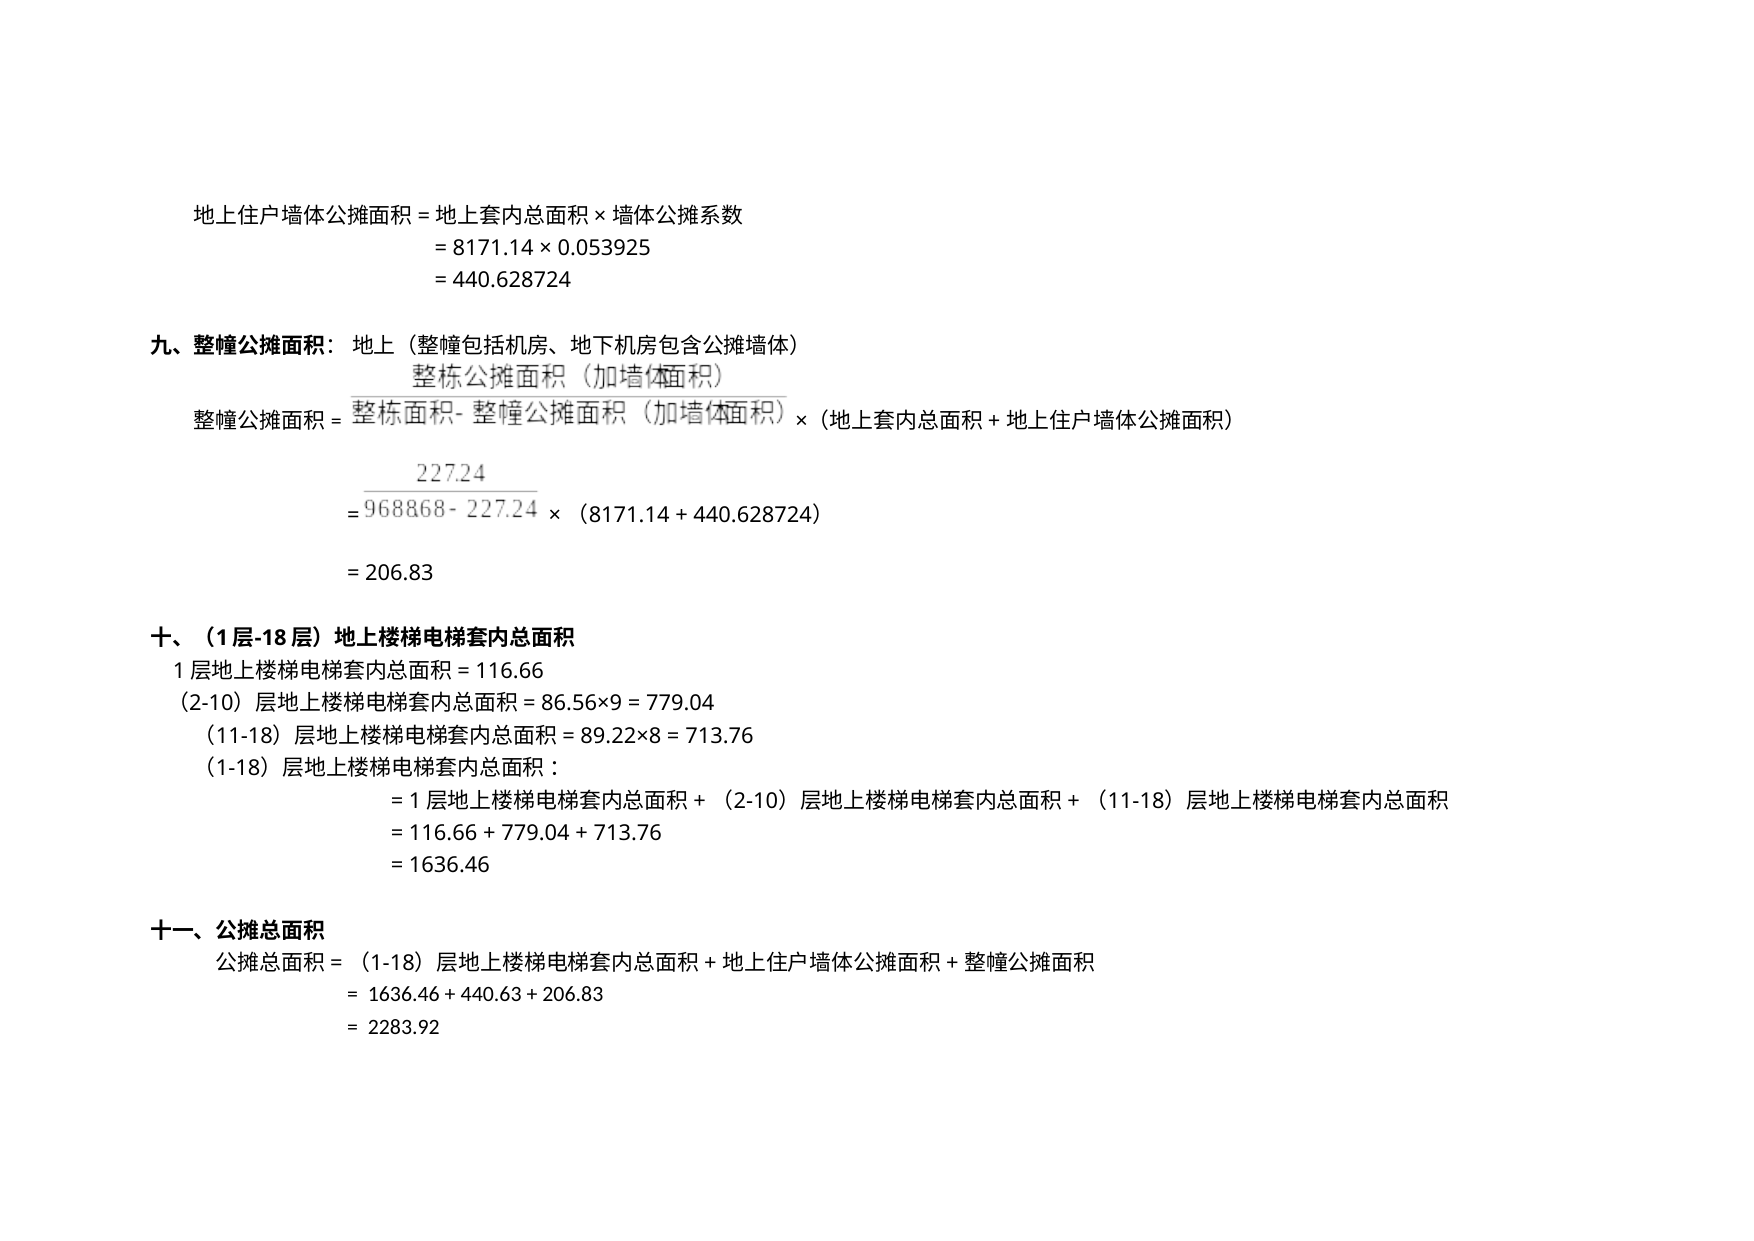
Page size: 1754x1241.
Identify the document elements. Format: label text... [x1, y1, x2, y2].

list （1-18）层地上楼梯电梯套内总面积 ： [150, 750, 1604, 783]
list = 1636.46 [150, 848, 1604, 880]
list = × （8171.14 + 440.628724） [150, 458, 1604, 555]
list （2-10）层地上楼梯电梯套内总面积 = 86.56×9 = 779.04 [150, 685, 1604, 718]
list 整幢公摊面积 = ×（地上套内总面积 + 地上住户墙体公摊面积） [150, 360, 1604, 458]
list 十一、公摊总面积 [150, 913, 1604, 945]
list 地上住户墙体公摊面积 = 地上套内总面积 × 墙体公摊系数 [150, 198, 1604, 230]
list = 116.66 + 779.04 + 713.76 [150, 815, 1604, 848]
list （11-18）层地上楼梯电梯套内总面积 = 89.22×8 = 713.76 [150, 718, 1604, 750]
list 公摊总面积 = （1-18）层地上楼梯电梯套内总面积 + 地上住户墙体公摊面积 + 整幢公摊面积 [150, 945, 1604, 978]
list 十、（1层-18层）地上楼梯电梯套内总面积 [150, 620, 1604, 653]
list = 1636.46 + 440.63 + 206.83 [150, 978, 1604, 1010]
text 九、整幢公摊面积： 地上（整幢包括机房、地下机房包含公摊墙体） [150, 328, 1604, 360]
list = 2283.92 [150, 1010, 1604, 1043]
list = 1层地上楼梯电梯套内总面积 + （2-10）层地上楼梯电梯套内总面积 + （11-18）层地上楼梯电梯套内总面积 [150, 783, 1604, 815]
list = 8171.14 × 0.053925 [150, 230, 1604, 263]
list 1层地上楼梯电梯套内总面积 = 116.66 [150, 653, 1604, 685]
list = 440.628724 [150, 263, 1604, 295]
list = 206.83 [150, 555, 1604, 588]
